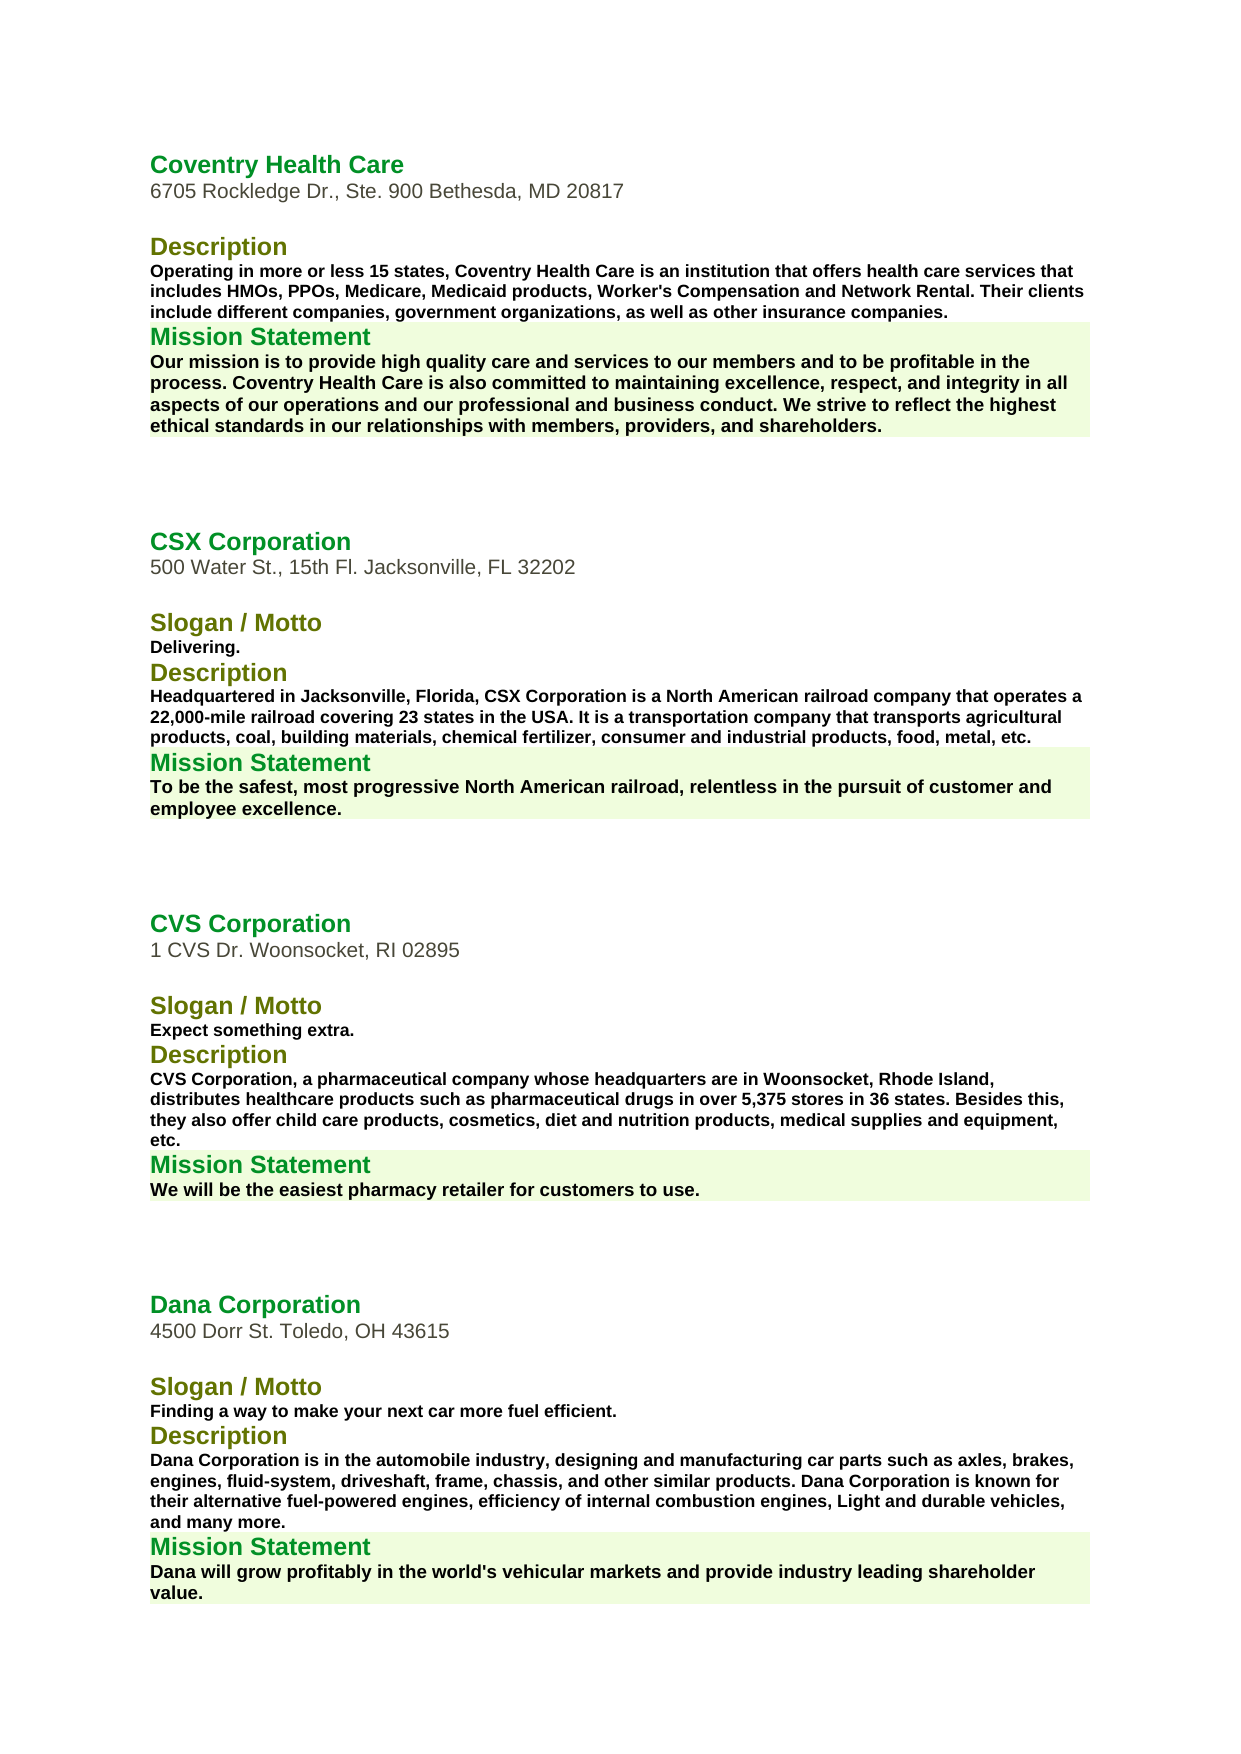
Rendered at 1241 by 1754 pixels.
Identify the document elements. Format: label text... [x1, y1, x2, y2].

text CSX Corporation 500 Water St., 15th Fl. Jacksonville, FL 32202 [150, 526, 1090, 579]
text Mission Statement To be the safest, most progressive North American railroad, relentless in the pursuit of customer and employee excellence. [150, 747, 1090, 819]
text Coventry Health Care 6705 Rockledge Dr., Ste. 900 Bethesda, MD 20817 [150, 150, 1090, 203]
text Mission Statement Dana will grow profitably in the world's vehicular markets and provide industry leading shareholder value. [150, 1532, 1090, 1604]
text Description CVS Corporation, a pharmaceutical company whose headquarters are in Woonsocket, Rhode Island, distributes healthcare products such as pharmaceutical drugs in over 5,375 stores in 36 states. Besides this, they also offer child care products, cosmetics, diet and nutrition products, medical supplies and equipment, etc. [150, 1040, 1090, 1150]
text Description Dana Corporation is in the automobile industry, designing and manufacturing car parts such as axles, brakes, engines, fluid-system, driveshaft, frame, chassis, and other similar products. Dana Corporation is known for their alternative fuel-powered engines, efficiency of internal combustion engines, Light and durable vehicles, and many more. [150, 1421, 1090, 1532]
text Mission Statement We will be the easiest pharmacy retailer for customers to use. [150, 1150, 1090, 1201]
text Slogan / Motto Finding a way to make your next car more fuel efficient. [150, 1372, 1090, 1421]
text Slogan / Motto Expect something extra. [150, 991, 1090, 1040]
text CVS Corporation 1 CVS Dr. Woonsocket, RI 02895 [150, 909, 1090, 962]
text Description Operating in more or less 15 states, Coventry Health Care is an institution that offers health care services that includes HMOs, PPOs, Medicare, Medicaid products, Worker's Compensation and Network Rental. Their clients include different companies, government organizations, as well as other insurance companies. [150, 232, 1090, 322]
text Mission Statement Our mission is to provide high quality care and services to our members and to be profitable in the process. Coventry Health Care is also committed to maintaining excellence, respect, and integrity in all aspects of our operations and our professional and business conduct. We strive to reflect the highest ethical standards in our relationships with members, providers, and shareholders. [150, 322, 1090, 437]
text Slogan / Motto Delivering. [150, 608, 1090, 657]
text Description Headquartered in Jacksonville, Florida, CSX Corporation is a North American railroad company that operates a 22,000-mile railroad covering 23 states in the USA. It is a transportation company that transports agricultural products, coal, building materials, chemical fertilizer, consumer and industrial products, food, metal, etc. [150, 657, 1090, 747]
text Dana Corporation 4500 Dorr St. Toledo, OH 43615 [150, 1290, 1090, 1343]
